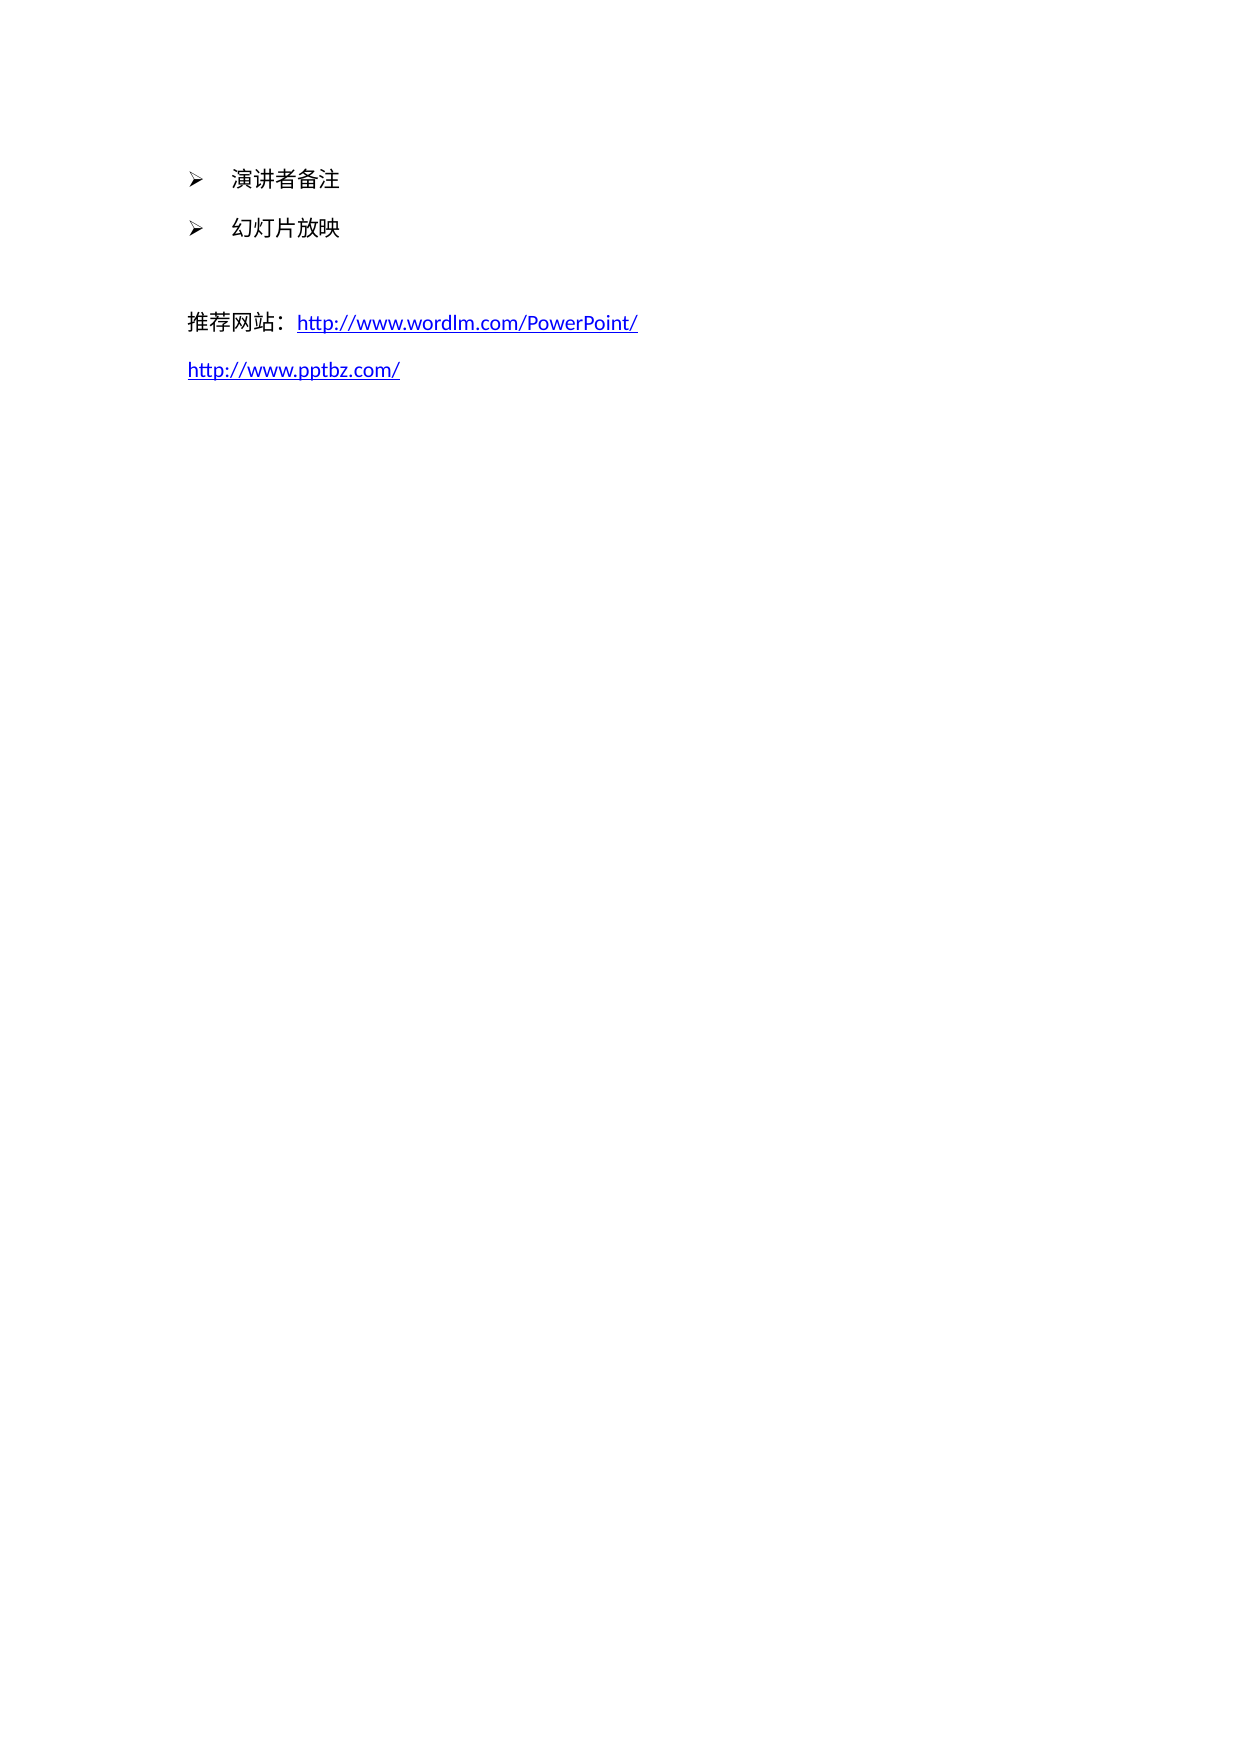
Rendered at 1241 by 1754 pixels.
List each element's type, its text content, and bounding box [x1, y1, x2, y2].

list 演讲者备注 [187, 162, 1053, 194]
text http://www.pptbz.com/ [187, 353, 1053, 385]
list 幻灯片放映 [187, 210, 1053, 243]
text 推荐网站：http://www.wordlm.com/PowerPoint/ [187, 304, 1053, 337]
